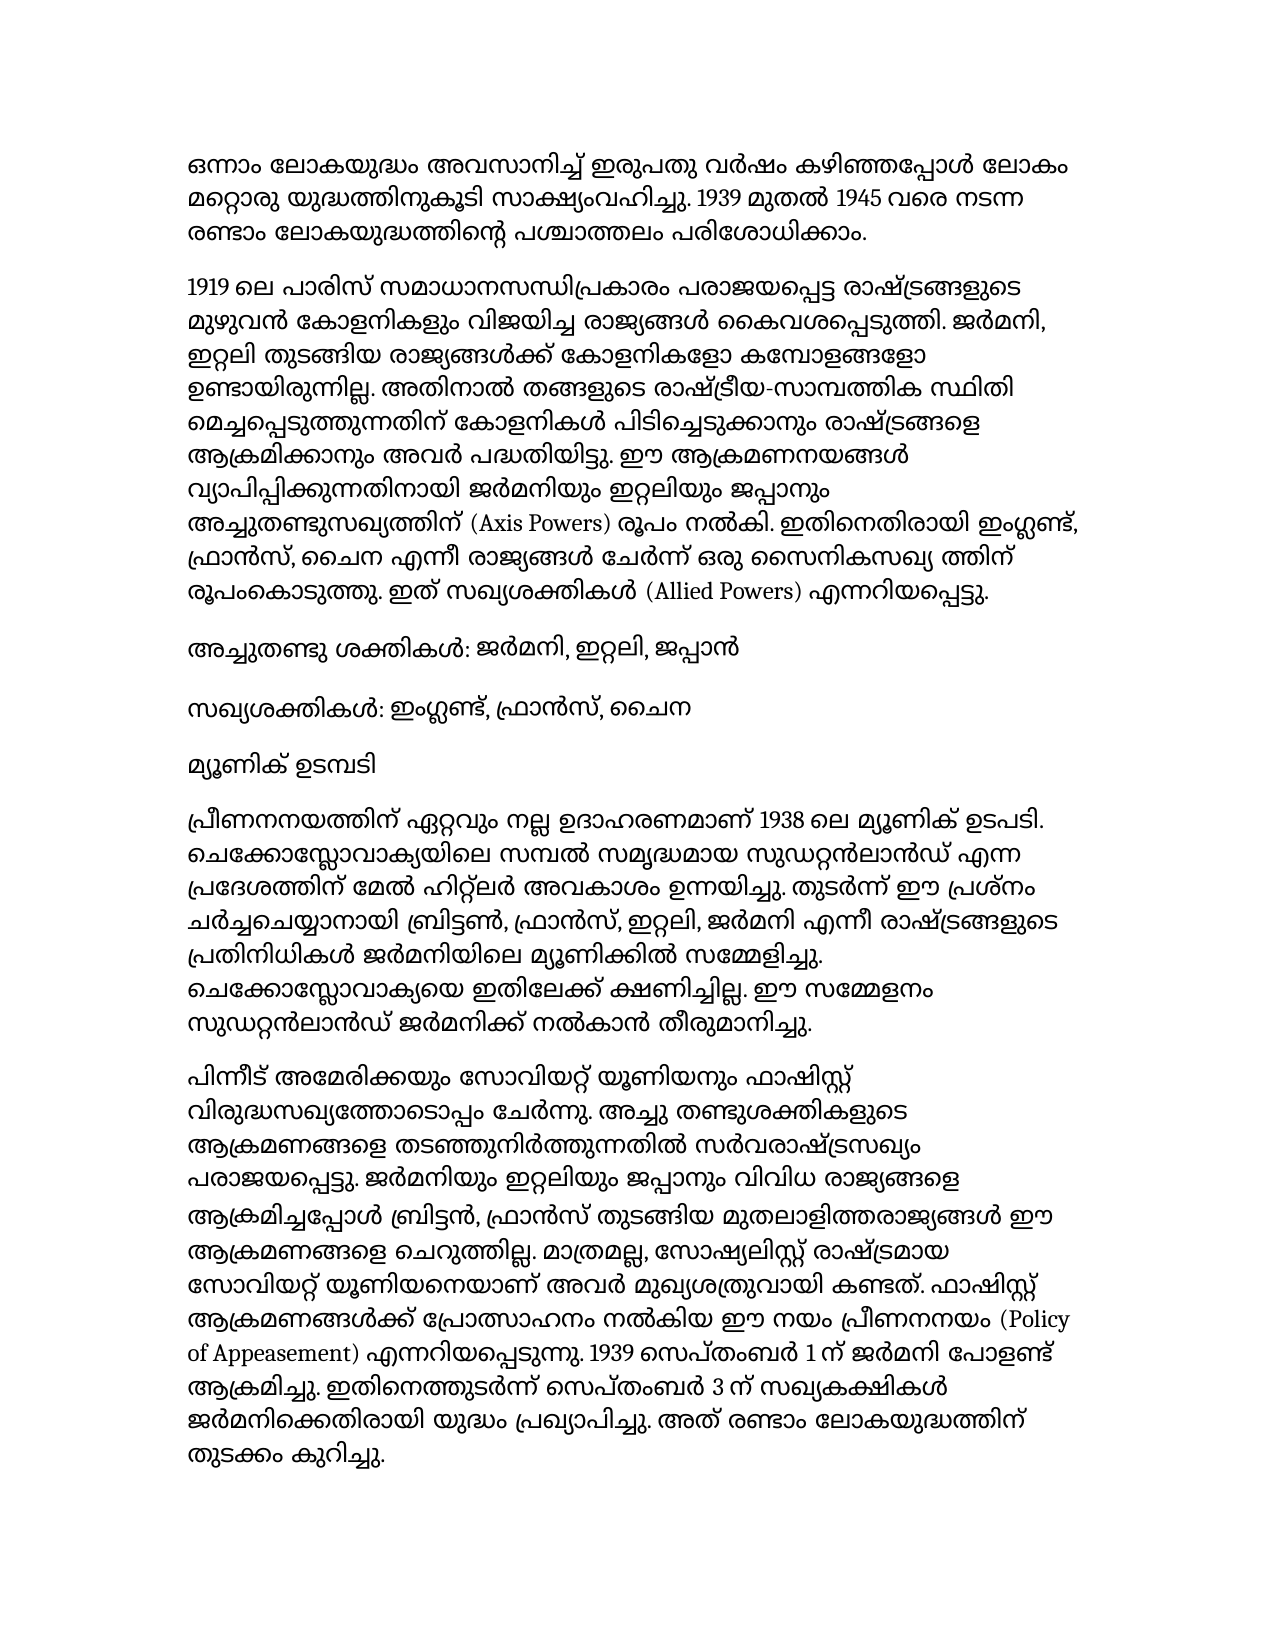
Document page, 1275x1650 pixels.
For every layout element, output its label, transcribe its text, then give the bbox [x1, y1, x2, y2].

text മ്യൂണിക് ഉടമ്പടി [187, 751, 1087, 780]
text ഒന്നാം ലോകയുദ്ധം അവസാനിച്ച് ഇരുപതു വർഷം കഴിഞ്ഞപ്പോൾ ലോകം മറ്റൊരു യുദ്ധത്തിനുകൂടി സാക്ഷ്യംവഹിച്ചു. 1939 മുതൽ 1945 വരെ നടന്ന രണ്ടാം ലോകയുദ്ധത്തിന്റെ പശ്ചാത്തലം പരിശോധിക്കാം. [187, 150, 1087, 247]
text 1919 ലെ പാരിസ് സമാധാനസന്ധിപ്രകാരം പരാജയപ്പെട്ട രാഷ്ട്രങ്ങളുടെ മുഴുവൻ കോളനികളും വിജയിച്ച രാജ്യങ്ങൾ കൈവശപ്പെടുത്തി. ജർമനി, ഇറ്റലി തുടങ്ങിയ രാജ്യങ്ങൾക്ക് കോളനികളോ കമ്പോളങ്ങളോ ഉണ്ടായിരുന്നില്ല. അതിനാൽ തങ്ങളുടെ രാഷ്ട്രീയ-സാമ്പത്തിക സ്ഥിതി മെച്ചപ്പെടുത്തുന്നതിന് കോളനികൾ പിടിച്ചെടുക്കാനും രാഷ്ട്രങ്ങളെ ആക്രമിക്കാനും അവർ പദ്ധതിയിട്ടു. ഈ ആക്രമണനയങ്ങൾ വ്യാപിപ്പിക്കുന്നതിനായി ജർമനിയും ഇറ്റലിയും ജപ്പാനും അച്ചുതണ്ടുസഖ്യത്തിന് (Axis Powers) രൂപം നൽകി. ഇതിനെതിരായി ഇംഗ്ലണ്ട്, ഫ്രാൻസ്, ചൈന എന്നീ രാജ്യങ്ങൾ ചേർന്ന് ഒരു സൈനികസഖ്യ ത്തിന് രൂപംകൊടുത്തു. ഇത് സഖ്യശക്തികൾ (Allied Powers) എന്നറിയപ്പെട്ടു. [187, 272, 1087, 605]
text സഖ്യശക്തികൾ: ഇംഗ്ലണ്ട്, ഫ്രാൻസ്, ചൈന [187, 691, 1087, 724]
text അച്ചുതണ്ടു ശക്തികൾ: ജർമനി, ഇറ്റലി, ജപ്പാൻ [187, 631, 1087, 664]
text പിന്നീട് അമേരിക്കയും സോവിയറ്റ് യൂണിയനും ഫാഷിസ്റ്റ് വിരുദ്ധസഖ്യത്തോടൊപ്പം ചേർന്നു. അച്ചു തണ്ടുശക്തികളുടെ ആക്രമണങ്ങളെ തടഞ്ഞുനിർത്തുന്നതിൽ സർവരാഷ്ട്രസഖ്യം പരാജയപ്പെട്ടു. ജർമനിയും ഇറ്റലിയും ജപ്പാനും വിവിധ രാജ്യങ്ങളെ ആക്രമിച്ചപ്പോൾ ബ്രിട്ടൻ, ഫ്രാൻസ് തുടങ്ങിയ മുതലാളിത്തരാജ്യങ്ങൾ ഈ ആക്രമണങ്ങളെ ചെറുത്തില്ല. മാത്രമല്ല, സോഷ്യലിസ്റ്റ് രാഷ്ട്രമായ സോവിയറ്റ് യൂണിയനെയാണ് അവർ മുഖ്യശത്രുവായി കണ്ടത്. ഫാഷിസ്റ്റ് ആക്രമണങ്ങൾക്ക് പ്രോത്സാഹനം നൽകിയ ഈ നയം പ്രീണനനയം (Policy of Appeasement) എന്നറിയപ്പെടുന്നു. 1939 സെപ്തംബർ 1 ന് ജർമനി പോളണ്ട് ആക്രമിച്ചു. ഇതിനെത്തുടർന്ന് സെപ്തംബർ 3 ന് സഖ്യകക്ഷികൾ ജർമനിക്കെതിരായി യുദ്ധം പ്രഖ്യാപിച്ചു. അത് രണ്ടാം ലോകയുദ്ധത്തിന് തുടക്കം കുറിച്ചു. [187, 1062, 1087, 1469]
text പ്രീണനനയത്തിന് ഏറ്റവും നല്ല ഉദാഹരണമാണ് 1938 ലെ മ്യൂണിക് ഉടപടി. ചെക്കോസ്ലോവാക്യയിലെ സമ്പൽ സമൃദ്ധമായ സുഡറ്റൻലാൻഡ് എന്ന പ്രദേശത്തിന് മേൽ ഹിറ്റ്ലർ അവകാശം ഉന്നയിച്ചു. തുടർന്ന് ഈ പ്രശ്നം ചർച്ചചെയ്യാനായി ബ്രിട്ടൺ, ഫ്രാൻസ്, ഇറ്റലി, ജർമനി എന്നീ രാഷ്ട്രങ്ങളുടെ പ്രതിനിധികൾ ജർമനിയിലെ മ്യൂണിക്കിൽ സമ്മേളിച്ചു. ചെക്കോസ്ലോവാക്യയെ ഇതിലേക്ക് ക്ഷണിച്ചില്ല. ഈ സമ്മേളനം സുഡറ്റൻലാൻഡ് ജർമനിക്ക് നൽകാൻ തീരുമാനിച്ചു. [187, 805, 1087, 1037]
